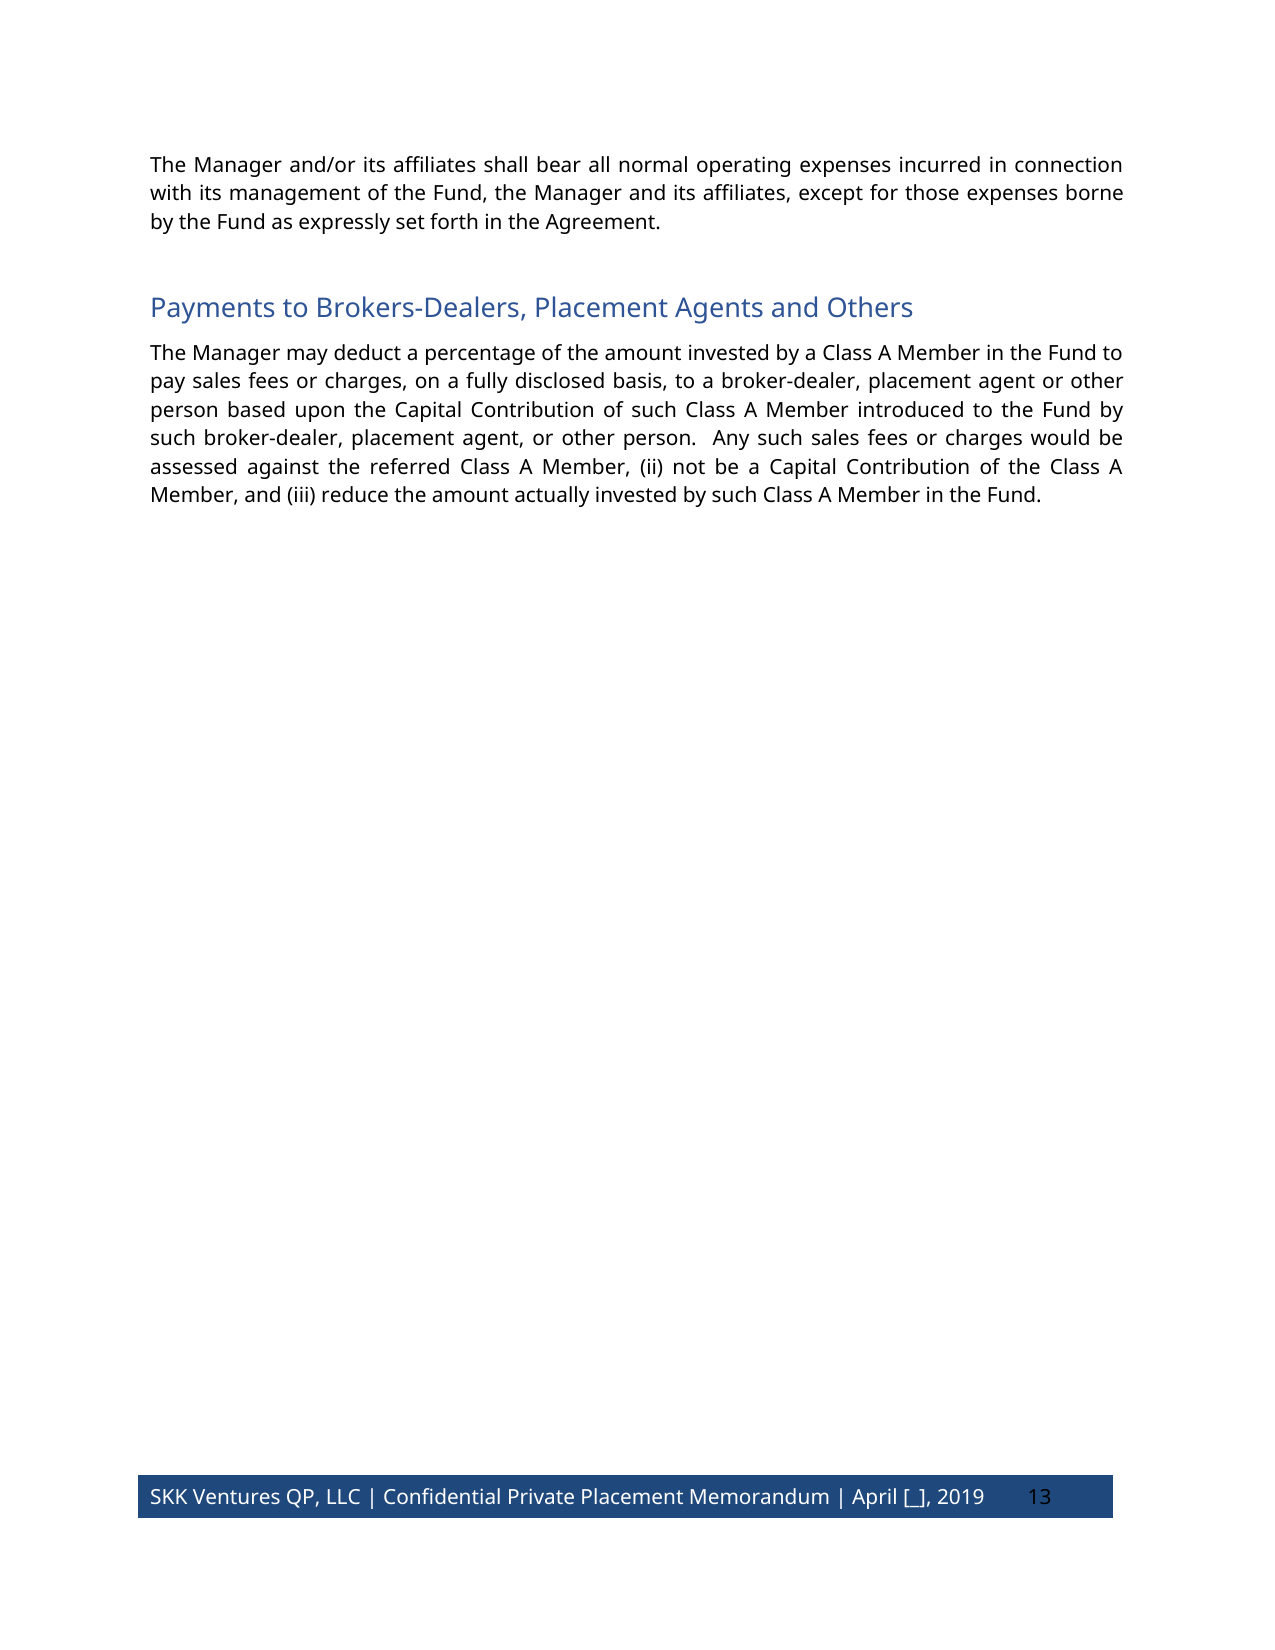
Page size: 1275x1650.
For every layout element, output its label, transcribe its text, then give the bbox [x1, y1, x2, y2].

subtitle Payments to Brokers-Dealers, Placement Agents and Others [150, 289, 1125, 326]
text The Manager may deduct a percentage of the amount invested by a Class A Member in the Fund to pay sales fees or charges, on a fully disclosed basis, to a broker-dealer, placement agent or other person based upon the Capital Contribution of such Class A Member introduced to the Fund by such broker-dealer, placement agent, or other person. Any such sales fees or charges would be assessed against the referred Class A Member, (ii) not be a Capital Contribution of the Class A Member, and (iii) reduce the amount actually invested by such Class A Member in the Fund. [150, 338, 1125, 509]
text The Manager and/or its affiliates shall bear all normal operating expenses incurred in connection with its management of the Fund, the Manager and its affiliates, except for those expenses borne by the Fund as expressly set forth in the Agreement. [150, 150, 1125, 235]
